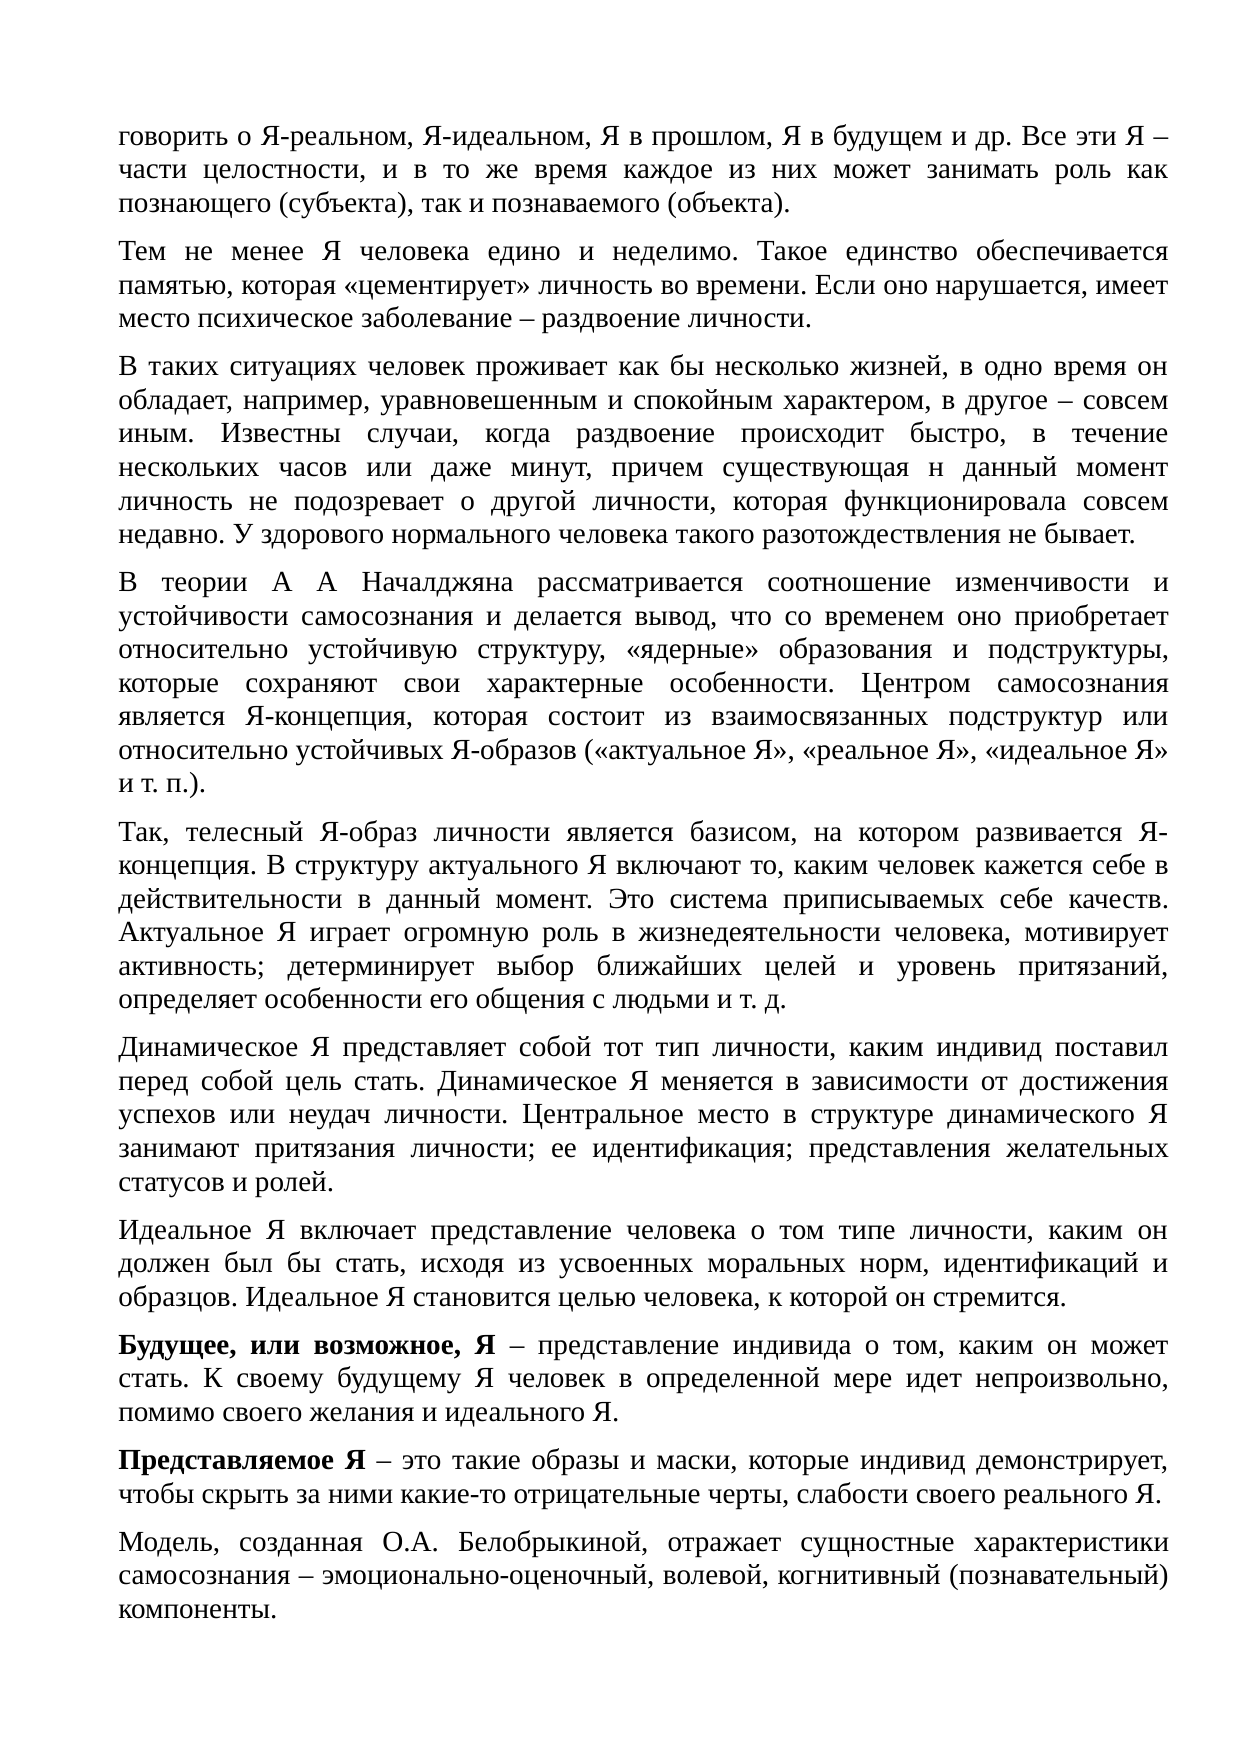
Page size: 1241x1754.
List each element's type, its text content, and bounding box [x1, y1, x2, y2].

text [118, 118, 1170, 219]
text Будущее, или возможное, Я – представление индивида о том, каким он может стать. К своему будущему Я человек в определенной мере идет непроизвольно, помимо своего желания и идеального Я. [118, 1327, 1170, 1428]
text В теории А А Началджяна рассматривается соотношение изменчивости и устойчивости самосознания и делается вывод, что со временем оно приобретает относительно устойчивую структуру, «ядерные» образования и подструктуры, которые сохраняют свои характерные особенности. Центром самосознания является Я-концепция, которая состоит из взаимосвязанных подструктур или относительно устойчивых Я-образов («актуальное Я», «реальное Я», «идеальное Я» и т. п.). [118, 564, 1170, 799]
text Динамическое Я представляет собой тот тип личности, каким индивид поставил перед собой цель стать. Динамическое Я меняется в зависимости от достижения успехов или неудач личности. Центральное место в структуре динамического Я занимают притязания личности; ее идентификация; представления желательных статусов и ролей. [118, 1029, 1170, 1197]
text Идеальное Я включает представление человека о том типе личности, каким он должен был бы стать, исходя из усвоенных моральных норм, идентификаций и образцов. Идеальное Я становится целью человека, к которой он стремится. [118, 1212, 1170, 1312]
text Представляемое Я – это такие образы и маски, которые индивид демонстрирует, чтобы скрыть за ними какие-то отрицательные черты, слабости своего реального Я. [118, 1442, 1170, 1509]
text Так, телесный Я-образ личности является базисом, на котором развивается Я-концепция. В структуру актуального Я включают то, каким человек кажется себе в действительности в данный момент. Это система приписываемых себе качеств. Актуальное Я играет огромную роль в жизнедеятельности человека, мотивирует активность; детерминирует выбор ближайших целей и уровень притязаний, определяет особенности его общения с людьми и т. д. [118, 814, 1170, 1015]
text Модель, созданная О.А. Белобрыкиной, отражает сущностные характеристики самосознания – эмоционально-оценочный, волевой, когнитивный (познавательный) компоненты. [118, 1524, 1170, 1624]
text В таких ситуациях человек проживает как бы несколько жизней, в одно время он обладает, например, уравновешенным и спокойным характером, в другое – совсем иным. Известны случаи, когда раздвоение происходит быстро, в течение нескольких часов или даже минут, причем существующая н данный момент личность не подозревает о другой личности, которая функционировала совсем недавно. У здорового нормального человека такого разотождествления не бывает. [118, 348, 1170, 550]
text Тем не менее Я человека едино и неделимо. Такое единство обеспечивается памятью, которая «цементирует» личность во времени. Если оно нарушается, имеет место психическое заболевание – раздвоение личности. [118, 233, 1170, 334]
